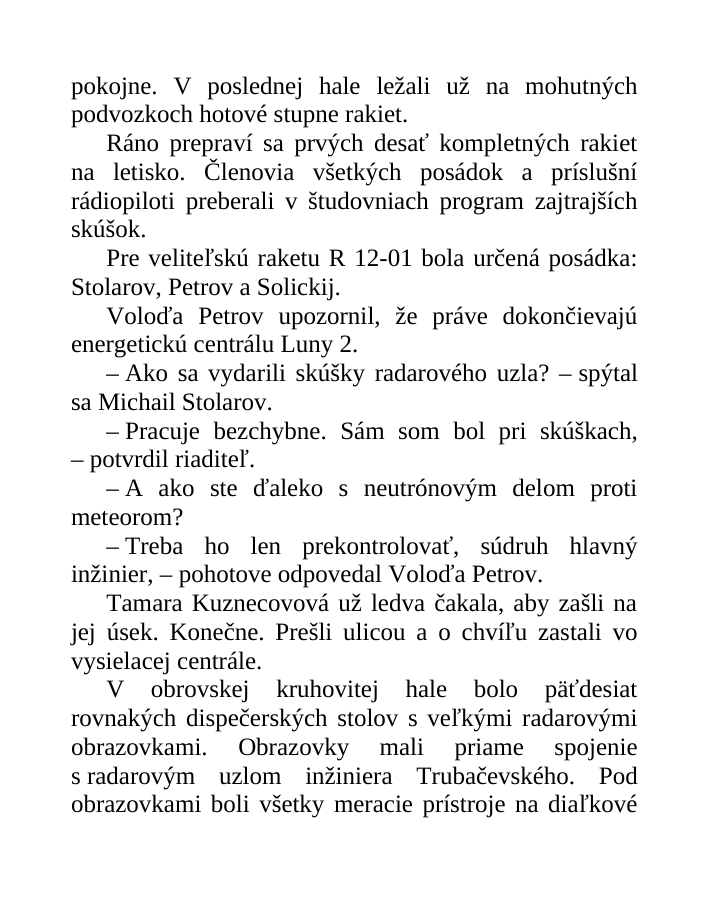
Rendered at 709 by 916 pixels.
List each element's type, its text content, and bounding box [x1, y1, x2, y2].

text – Pracuje bezchybne. Sám som bol pri skúškach, – potvrdil riaditeľ. [71, 416, 638, 473]
text – Treba ho len prekontrolovať, súdruh hlavný inžinier, – pohotove odpovedal Voloďa Petrov. [71, 531, 638, 588]
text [71, 71, 638, 128]
text Pre veliteľskú raketu R 12-01 bola určená posádka: Stolarov, Petrov a Solickij. [71, 243, 638, 301]
text – Ako sa vydarili skúšky radarového uzla? – spýtal sa Michail Stolarov. [71, 358, 638, 416]
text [71, 674, 638, 818]
text Tamara Kuznecovová už ledva čakala, aby zašli na jej úsek. Konečne. Prešli ulicou a o chvíľu zastali vo vysielacej centrále. [71, 588, 638, 674]
text Voloďa Petrov upozornil, že práve dokončievajú energetickú centrálu Luny 2. [71, 301, 638, 358]
text – A ako ste ďaleko s neutrónovým delom proti meteorom? [71, 473, 638, 531]
text Ráno prepraví sa prvých desať kompletných rakiet na letisko. Členovia všetkých posádok a príslušní rádiopiloti preberali v študovniach program zajtrajších skúšok. [71, 128, 638, 243]
